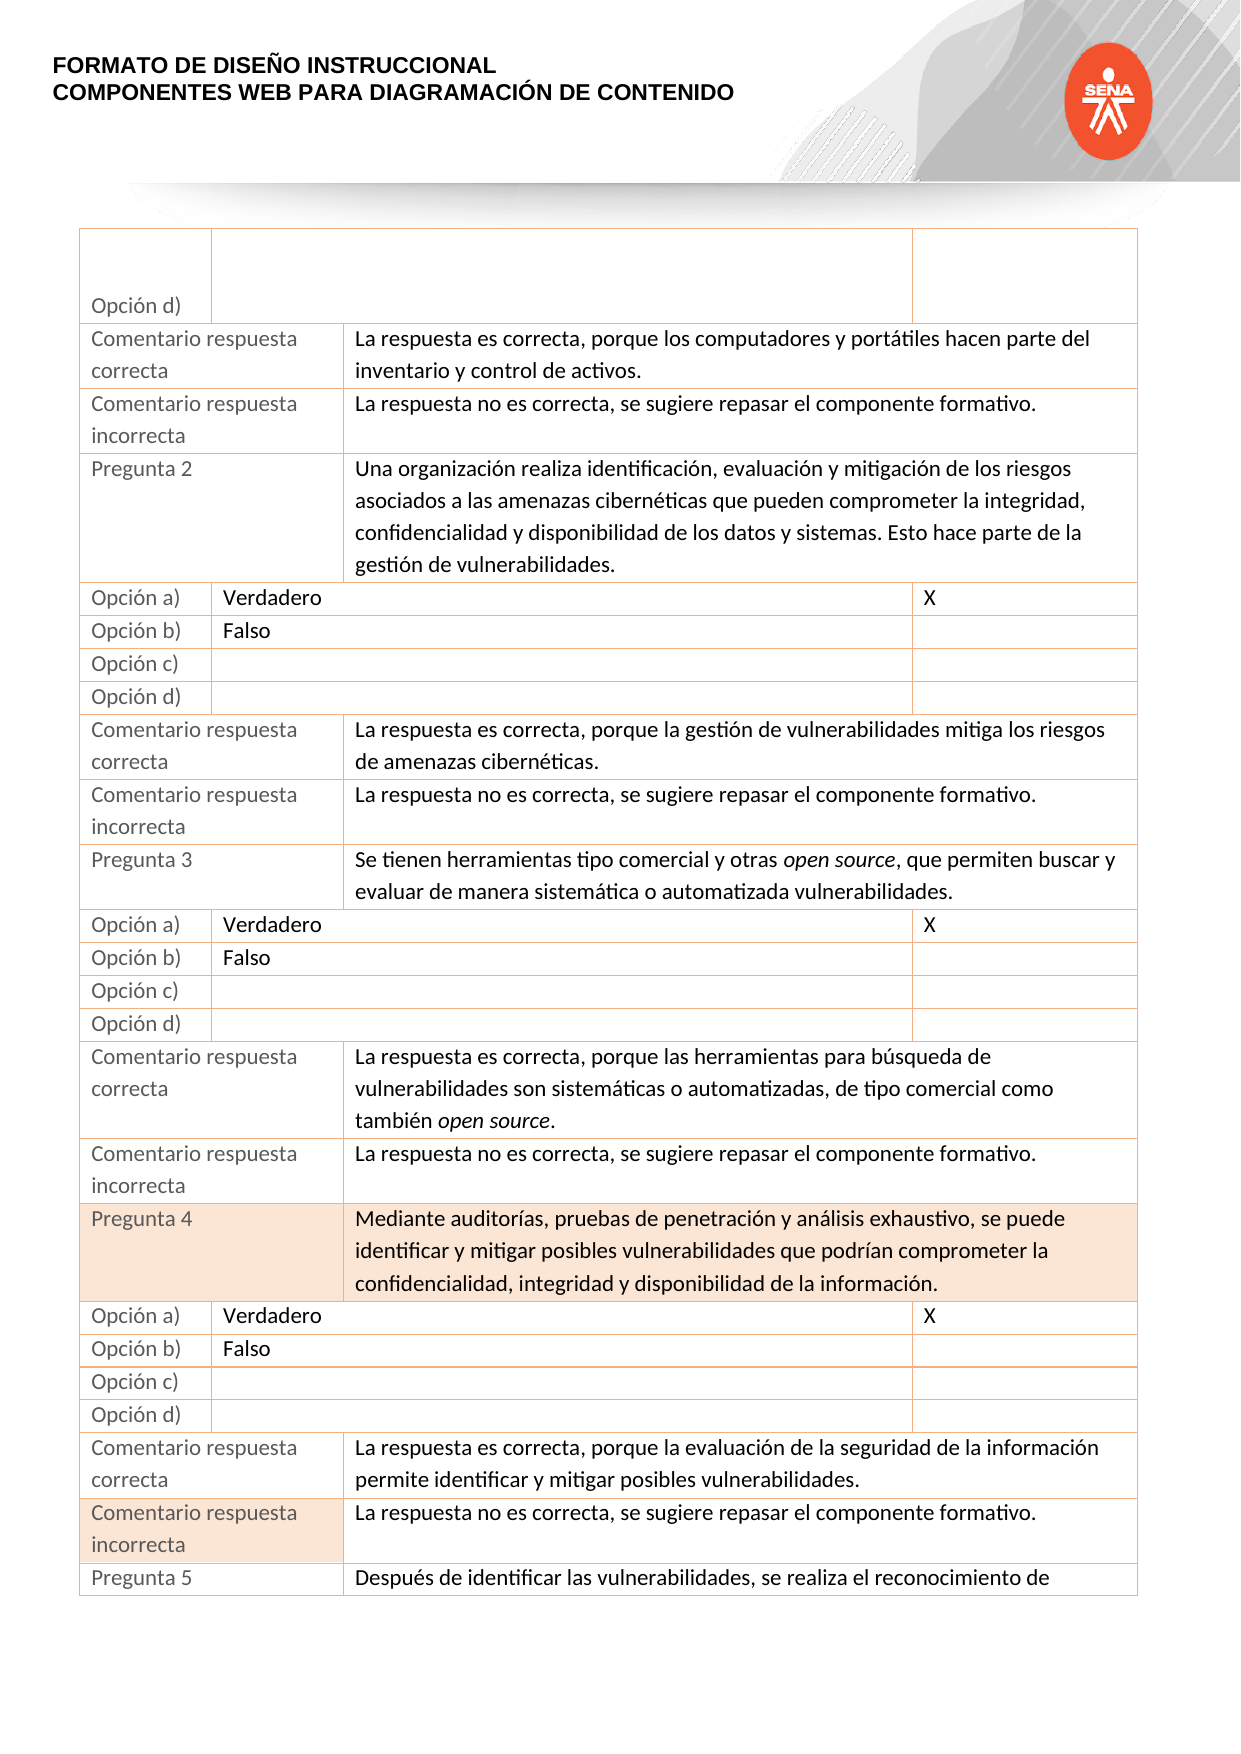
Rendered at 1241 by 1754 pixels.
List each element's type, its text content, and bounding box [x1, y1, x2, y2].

table_cell Opción a) [80, 1302, 211, 1333]
table_cell Opción d) [80, 1400, 211, 1432]
table_cell La respuesta es correcta, porque las herramientas para búsqueda de vulnerabilidades son sistemáticas o automatizadas, de tipo comercial como también open source. [344, 1042, 1137, 1138]
table_cell Comentario respuesta correcta [80, 715, 343, 779]
table_cell La respuesta es correcta, porque los computadores y portátiles hacen parte del inventario y control de activos. [344, 324, 1137, 388]
table_cell [212, 976, 912, 1008]
table_cell Pregunta 2 [80, 454, 343, 582]
table_cell [212, 1400, 912, 1432]
table_cell Comentario respuesta incorrecta [80, 1139, 343, 1203]
table_cell La respuesta es correcta, porque la gestión de vulnerabilidades mitiga los riesgos de amenazas cibernéticas. [344, 715, 1137, 779]
table_cell Opción b) [80, 943, 211, 975]
table_cell La respuesta no es correcta, se sugiere repasar el componente formativo. [344, 780, 1137, 844]
table_cell Verdadero [212, 1302, 912, 1333]
table_cell Verdadero [212, 910, 912, 942]
table_cell [212, 229, 912, 323]
table_cell Falso [212, 943, 912, 975]
table_cell [913, 682, 1137, 714]
table_cell [913, 943, 1137, 975]
table_cell [913, 616, 1137, 648]
table_cell Pregunta 3 [80, 845, 343, 909]
picture [0, 0, 1241, 229]
table_cell Falso [212, 1335, 912, 1366]
table_cell Comentario respuesta incorrecta [80, 780, 343, 844]
table_cell [913, 649, 1137, 681]
table_cell X [913, 910, 1137, 942]
table_cell [913, 1009, 1137, 1041]
table_cell Comentario respuesta correcta [80, 1042, 343, 1138]
table_cell X [913, 583, 1137, 615]
table_cell Una organización realiza identificación, evaluación y mitigación de los riesgos asociados a las amenazas cibernéticas que pueden comprometer la integridad, confidencialidad y disponibilidad de los datos y sistemas. Esto hace parte de la gestión de vulnerabilidades. [344, 454, 1137, 582]
table_cell Comentario respuesta correcta [80, 324, 343, 388]
table_cell [212, 682, 912, 714]
table_cell [212, 649, 912, 681]
table_cell Opción d) [80, 682, 211, 714]
table_cell Verdadero [212, 583, 912, 615]
table_cell Opción b) [80, 616, 211, 648]
table_cell [913, 976, 1137, 1008]
table_cell Opción d) [80, 1009, 211, 1041]
table_cell [913, 1335, 1137, 1366]
table_cell X [913, 1302, 1137, 1333]
table_cell Opción a) [80, 583, 211, 615]
table_cell Mediante auditorías, pruebas de penetración y análisis exhaustivo, se puede identificar y mitigar posibles vulnerabilidades que podrían comprometer la confidencialidad, integridad y disponibilidad de la información. [344, 1204, 1137, 1301]
table_cell Comentario respuesta correcta [80, 1433, 343, 1497]
table_cell Opción c) [80, 649, 211, 681]
table_cell Opción c) [80, 976, 211, 1008]
table_cell La respuesta no es correcta, se sugiere repasar el componente formativo. [344, 1499, 1137, 1562]
table_cell [212, 1009, 912, 1041]
table_cell Opción d) [80, 229, 211, 323]
table_cell Comentario respuesta incorrecta [80, 389, 343, 453]
table_cell Se tienen herramientas tipo comercial y otras open source, que permiten buscar y evaluar de manera sistemática o automatizada vulnerabilidades. [344, 845, 1137, 909]
table_cell Opción a) [80, 910, 211, 942]
table_cell [913, 1368, 1137, 1399]
table_cell Pregunta 5 [80, 1564, 343, 1595]
table_cell [913, 1400, 1137, 1432]
table_cell Pregunta 4 [80, 1204, 343, 1301]
table_cell La respuesta no es correcta, se sugiere repasar el componente formativo. [344, 389, 1137, 453]
table_cell Comentario respuesta incorrecta [80, 1499, 343, 1562]
table_cell La respuesta no es correcta, se sugiere repasar el componente formativo. [344, 1139, 1137, 1203]
table_cell [212, 1368, 912, 1399]
table_cell Falso [212, 616, 912, 648]
table_cell [913, 229, 1137, 323]
table_cell Opción c) [80, 1368, 211, 1399]
table_cell La respuesta es correcta, porque la evaluación de la seguridad de la información permite identificar y mitigar posibles vulnerabilidades. [344, 1433, 1137, 1497]
table_cell Opción b) [80, 1335, 211, 1366]
